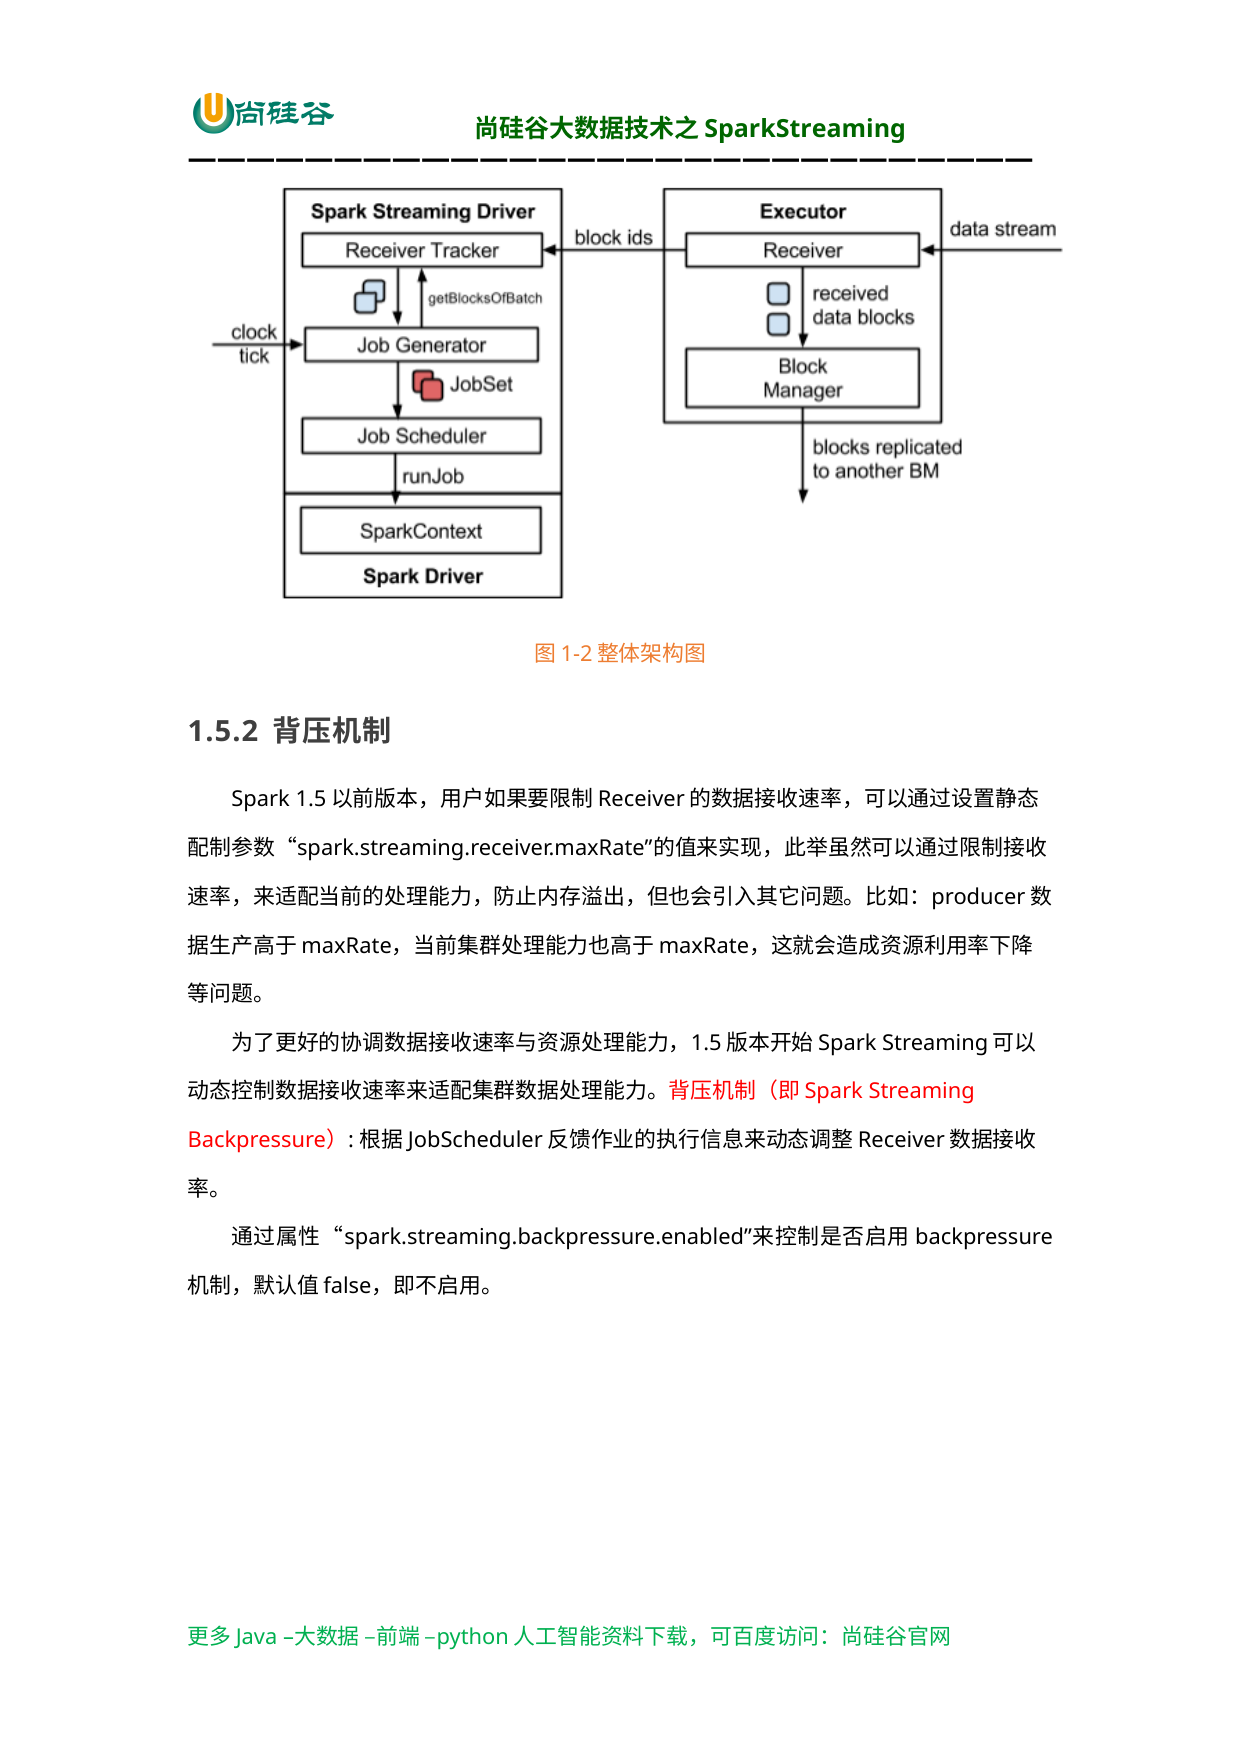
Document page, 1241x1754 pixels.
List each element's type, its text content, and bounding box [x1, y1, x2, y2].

text 通过属性“spark.streaming.backpressure.enabled”来控制是否启用backpressure机制，默认值false，即不启用。 [187, 1219, 1053, 1300]
picture [187, 173, 1103, 611]
text Spark 1.5以前版本，用户如果要限制Receiver的数据接收速率，可以通过设置静态配制参数“spark.streaming.receiver.maxRate”的值来实现，此举虽然可以通过限制接收速率，来适配当前的处理能力，防止内存溢出，但也会引入其它问题。比如：producer数据生产高于maxRate，当前集群处理能力也高于maxRate，这就会造成资源利用率下降等问题。 [187, 781, 1053, 1008]
text 为了更好的协调数据接收速率与资源处理能力，1.5版本开始Spark Streaming可以动态控制数据接收速率来适配集群数据处理能力。背压机制（即Spark Streaming Backpressure）: 根据JobScheduler反馈作业的执行信息来动态调整Receiver数据接收率。 [187, 1024, 1053, 1203]
subtitle 背压机制 [187, 696, 1053, 761]
text 图1-2整体架构图 [187, 636, 1053, 668]
picture [187, 88, 338, 138]
